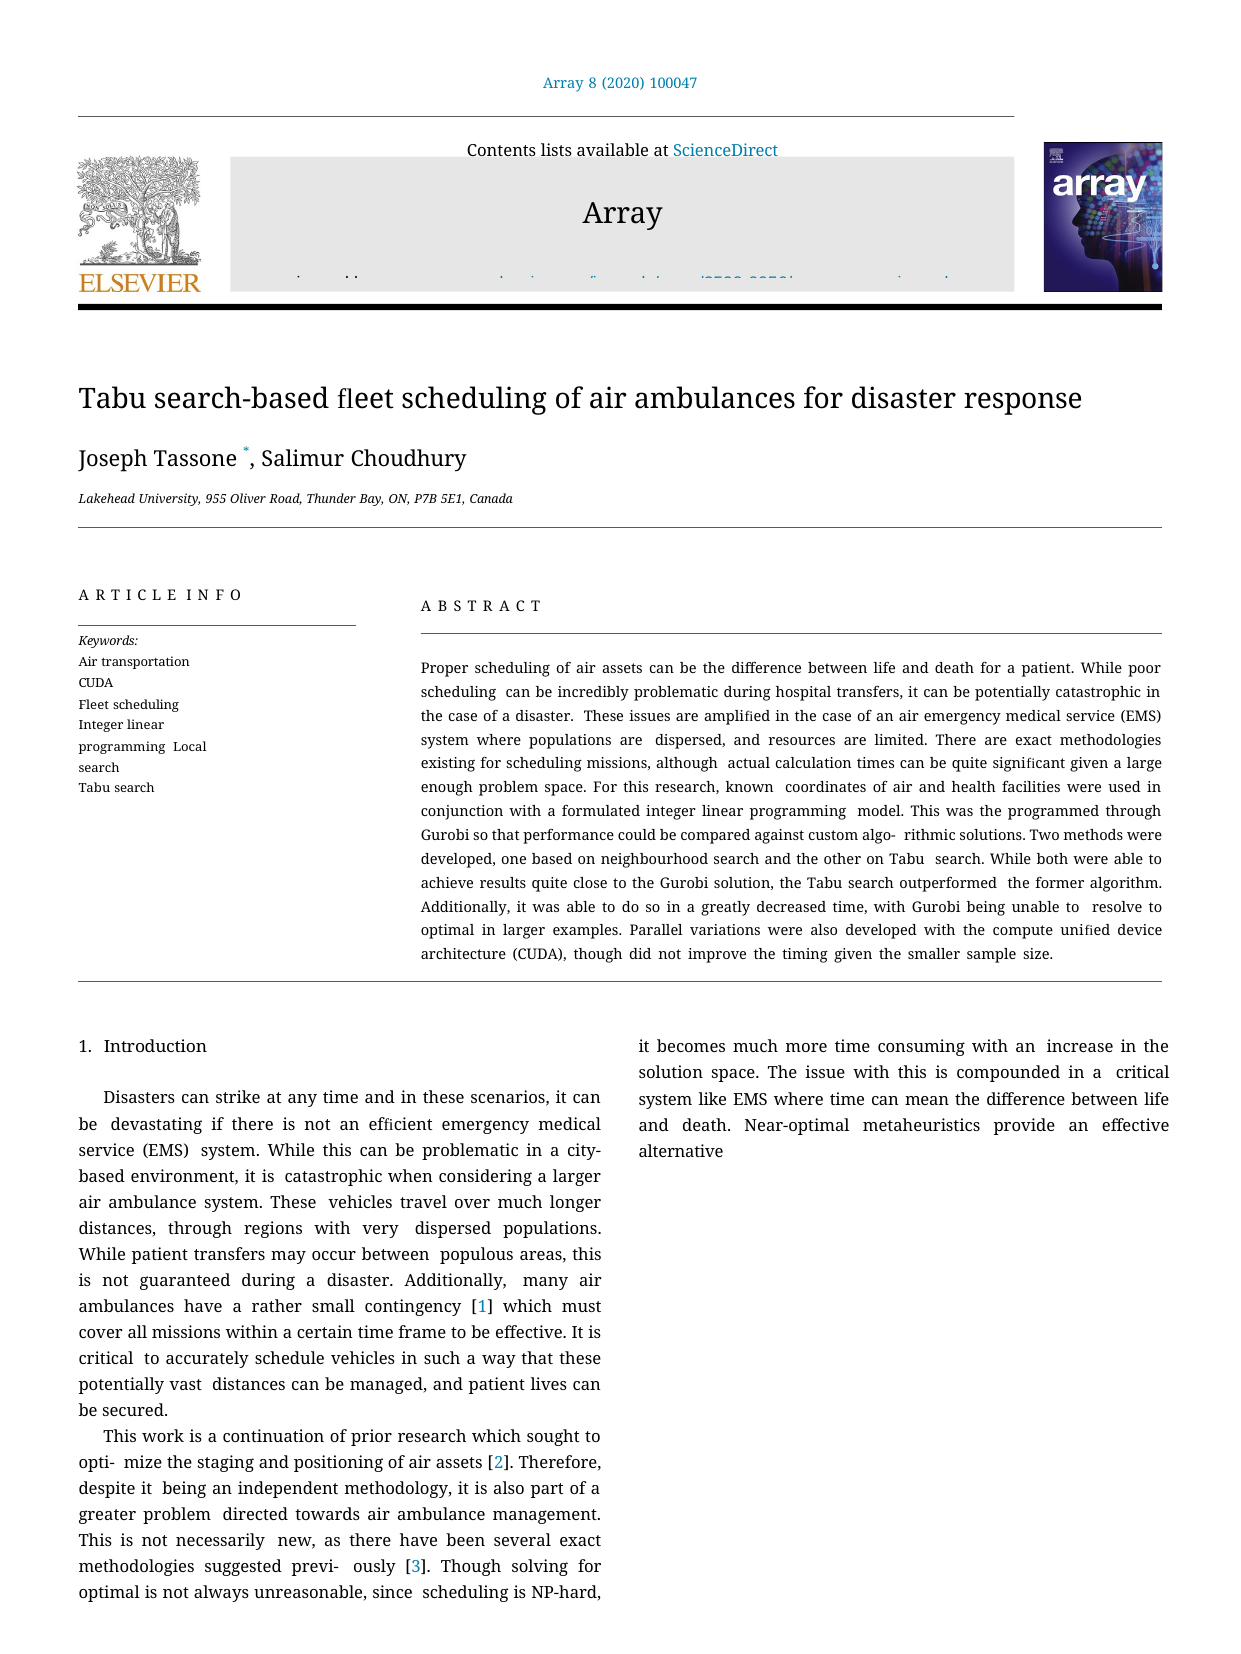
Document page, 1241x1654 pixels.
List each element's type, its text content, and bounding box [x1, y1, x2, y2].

text Integer linear programming Local search [78, 716, 242, 776]
text Proper scheduling of air assets can be the difference between life and death for a patient. While poor scheduling can be incredibly problematic during hospital transfers, it can be potentially catastrophic in the case of a disaster. These issues are amplified in the case of an air emergency medical service (EMS) system where populations are dispersed, and resources are limited. There are exact methodologies existing for scheduling missions, although actual calculation times can be quite significant given a large enough problem space. For this research, known coordinates of air and health facilities were used in conjunction with a formulated integer linear programming model. This was the programmed through Gurobi so that performance could be compared against custom algo- rithmic solutions. Two methods were developed, one based on neighbourhood search and the other on Tabu search. While both were able to achieve results quite close to the Gurobi solution, the Tabu search outperformed the former algorithm. Additionally, it was able to do so in a greatly decreased time, with Gurobi being unable to resolve to optimal in larger examples. Parallel variations were also developed with the compute unified device architecture (CUDA), though did not improve the timing given the smaller sample size. [421, 658, 1162, 964]
text Keywords: [78, 632, 245, 649]
text This work is a continuation of prior research which sought to opti- mize the staging and positioning of air assets [2]. Therefore, despite it being an independent methodology, it is also part of a greater problem directed towards air ambulance management. This is not necessarily new, as there have been several exact methodologies suggested previ- ously [3]. Though solving for optimal is not always unreasonable, since scheduling is NP-hard, it becomes much more time consuming with an increase in the solution space. The issue with this is compounded in a critical system like EMS where time can mean the difference between life and death. Near-optimal metaheuristics provide an effective alternative [78, 1424, 602, 1603]
text Air transportation CUDA [78, 653, 213, 691]
text Fleet scheduling [78, 696, 245, 713]
picture [1043, 142, 1163, 292]
picture [76, 155, 202, 292]
text Tabu search-based fleet scheduling of air ambulances for disaster response [78, 378, 1173, 417]
text A B S T R A C T [421, 596, 1173, 616]
text This work is a continuation of prior research which sought to opti- mize the staging and positioning of air assets [2]. Therefore, despite it being an independent methodology, it is also part of a greater problem directed towards air ambulance management. This is not necessarily new, as there have been several exact methodologies suggested previ- ously [3]. Though solving for optimal is not always unreasonable, since scheduling is NP-hard, it becomes much more time consuming with an increase in the solution space. The issue with this is compounded in a critical system like EMS where time can mean the difference between life and death. Near-optimal metaheuristics provide an effective alternative [638, 1035, 1169, 1162]
text A R T I C L E I N F O [78, 585, 245, 605]
text Array 8 (2020) 100047 [67, 73, 1173, 93]
picture [732, 144, 738, 154]
list Introduction [78, 1035, 606, 1058]
text Joseph Tassone *, Salimur Choudhury [78, 443, 1173, 473]
text Lakehead University, 955 Oliver Road, Thunder Bay, ON, P7B 5E1, Canada [78, 491, 1173, 508]
text Disasters can strike at any time and in these scenarios, it can be devastating if there is not an efficient emergency medical service (EMS) system. While this can be problematic in a city-based environment, it is catastrophic when considering a larger air ambulance system. These vehicles travel over much longer distances, through regions with very dispersed populations. While patient transfers may occur between populous areas, this is not guaranteed during a disaster. Additionally, many air ambulances have a rather small contingency [1] which must cover all missions within a certain time frame to be effective. It is critical to accurately schedule vehicles in such a way that these potentially vast distances can be managed, and patient lives can be secured. [78, 1086, 602, 1421]
text Tabu search [78, 781, 245, 795]
